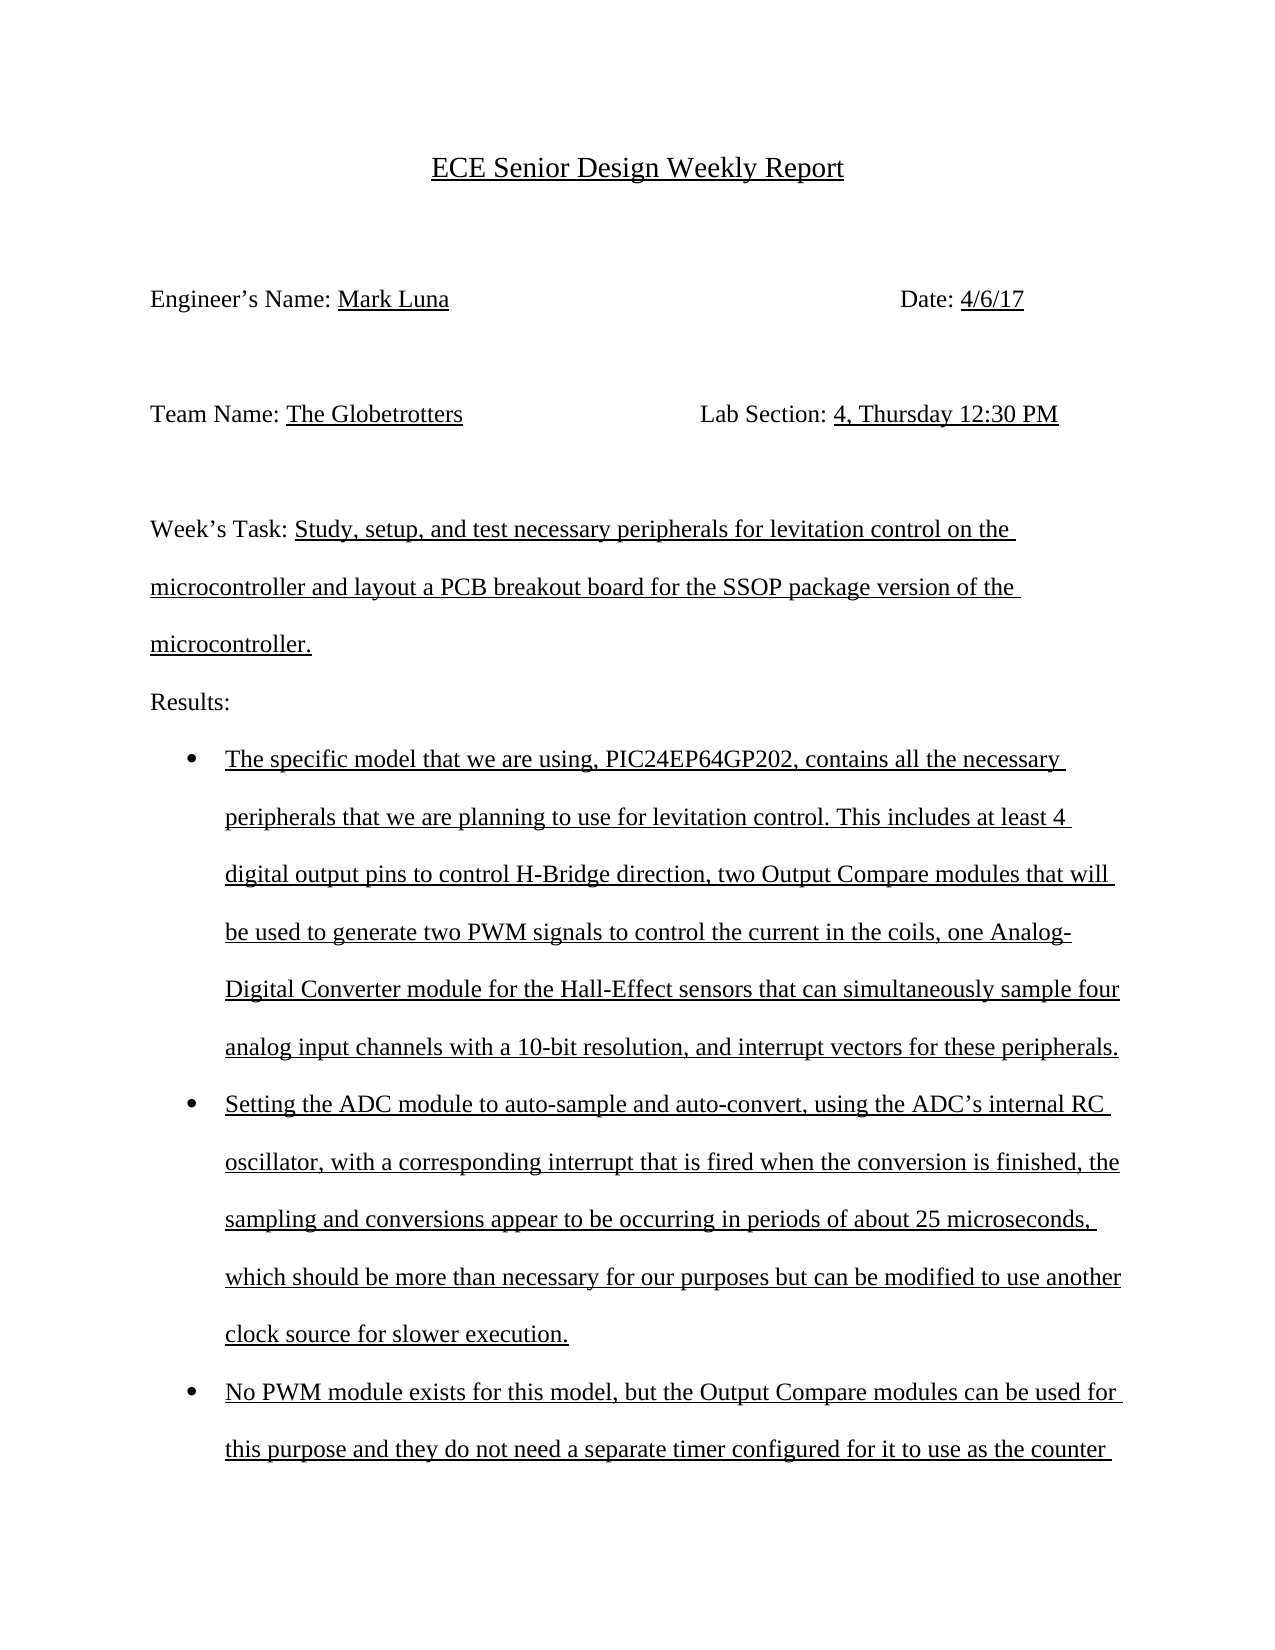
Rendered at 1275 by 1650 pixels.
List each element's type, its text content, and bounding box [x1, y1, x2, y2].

text Results: [150, 687, 1125, 715]
list Setting the ADC module to auto-sample and auto-convert, using the ADC’s internal RC oscillator, with a corresponding interrupt that is fired when the conversion is finished, the sampling and conversions appear to be occurring in periods of about 25 microseconds, which should be more than necessary for our purposes but can be modified to use another clock source for slower execution. [187, 1089, 1125, 1348]
text ECE Senior Design Weekly Report [150, 150, 1125, 183]
text Team Name: The Globetrotters Lab Section: 4, Thursday 12:30 PM [150, 399, 1125, 428]
text Engineer’s Name: Mark Luna Date: 4/6/17 [150, 284, 1125, 313]
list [187, 1377, 1125, 1463]
list The specific model that we are using, PIC24EP64GP202, contains all the necessary peripherals that we are planning to use for levitation control. This includes at least 4 digital output pins to control H-Bridge direction, two Output Compare modules that will be used to generate two PWM signals to control the current in the coils, one Analog-Digital Converter module for the Hall-Effect sensors that can simultaneously sample four analog input channels with a 10-bit resolution, and interrupt vectors for these peripherals. [187, 744, 1125, 1060]
text Week’s Task: Study, setup, and test necessary peripherals for levitation control on the microcontroller and layout a PCB breakout board for the SSOP package version of the microcontroller. [150, 514, 1125, 658]
